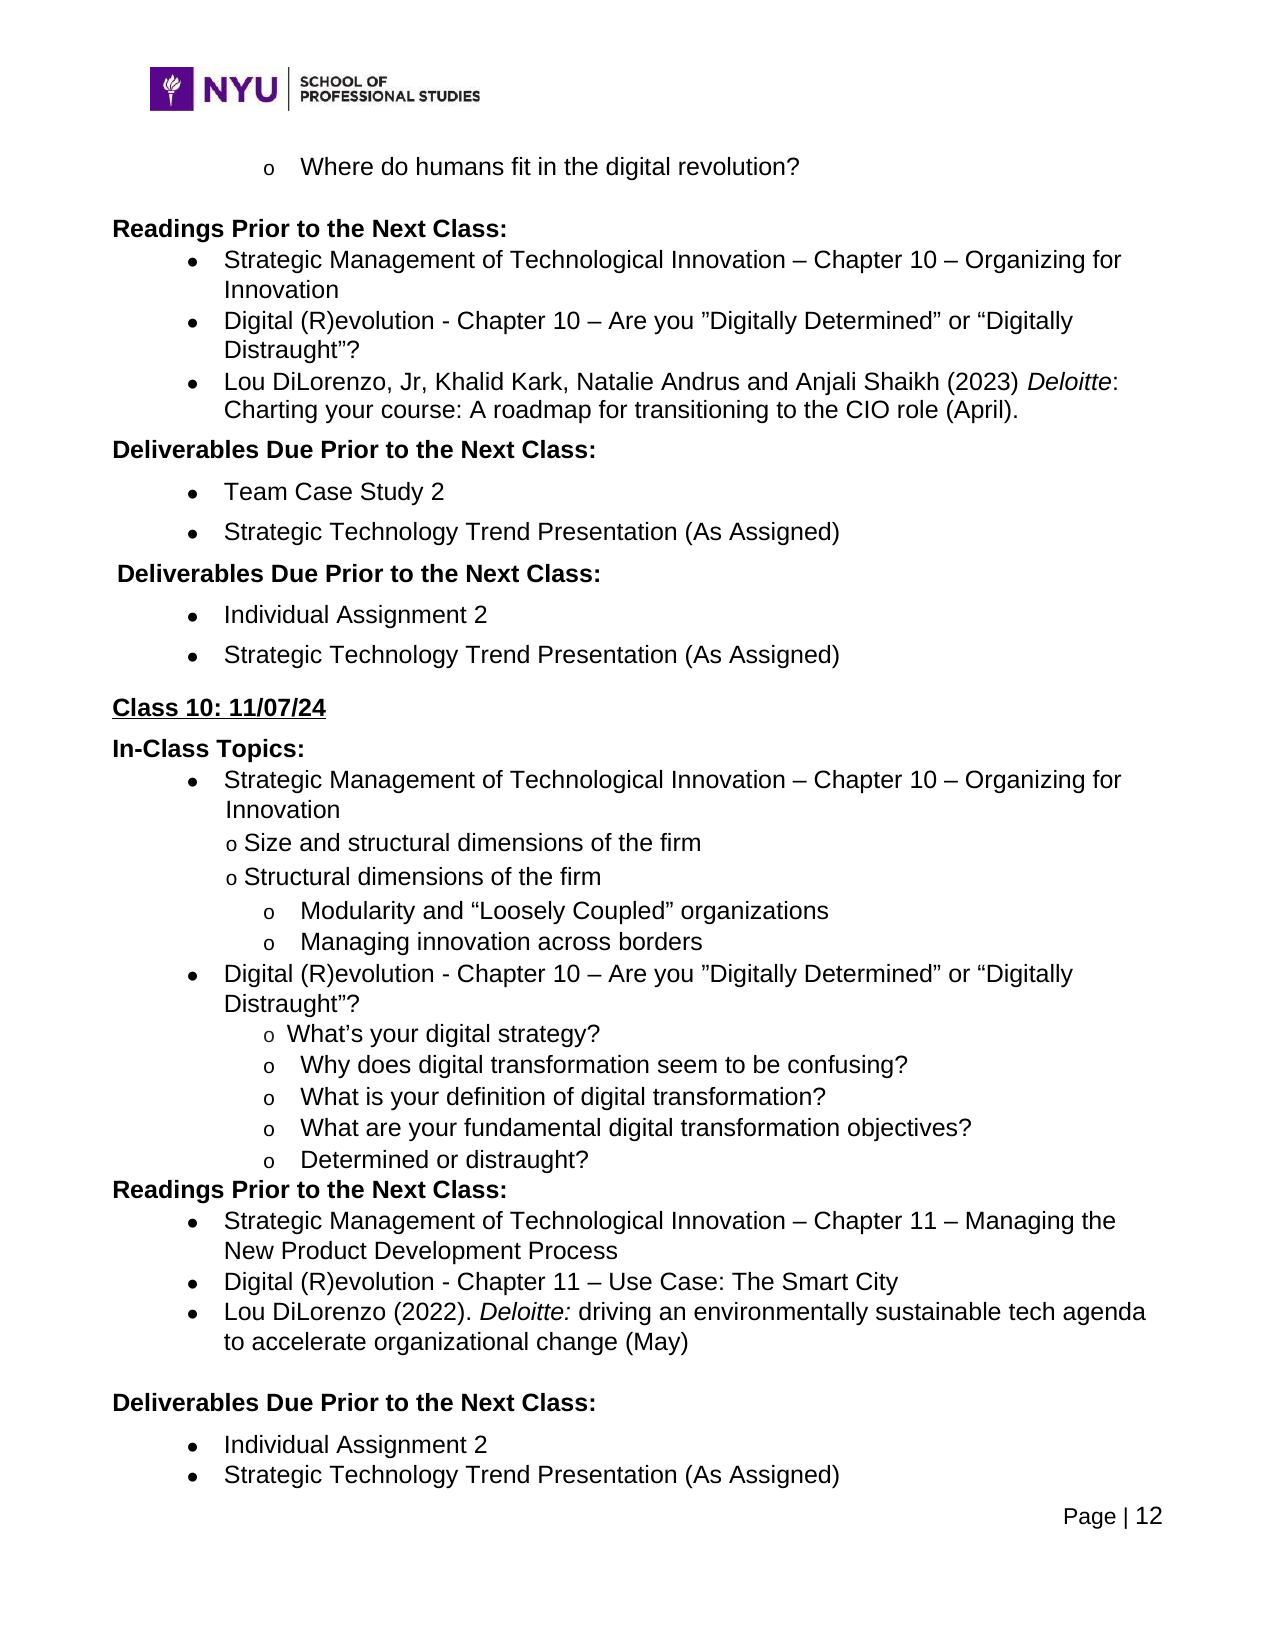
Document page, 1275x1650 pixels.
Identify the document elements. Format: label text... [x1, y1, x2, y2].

text Deliverables Due Prior to the Next Class: [75, 559, 1170, 587]
list Lou DiLorenzo (2022). Deloitte: driving an environmentally sustainable tech agenda to accelerate organizational change (May) [186, 1297, 1170, 1356]
list Modularity and “Loosely Coupled” organizations [263, 896, 1170, 926]
list Managing innovation across borders [263, 927, 1170, 957]
list Determined or distraught? [263, 1144, 1170, 1175]
list Digital (R)evolution - Chapter 10 – Are you ”Digitally Determined” or “Digitally Distraught”? [186, 306, 1170, 363]
list Strategic Technology Trend Presentation (As Assigned) [186, 517, 1170, 546]
text Class 10: 11/07/24 [74, 692, 1061, 721]
list What is your definition of digital transformation? [263, 1081, 1170, 1112]
list Individual Assignment 2 [186, 600, 1170, 629]
list Digital (R)evolution - Chapter 11 – Use Case: The Smart City [186, 1266, 1170, 1295]
list Digital (R)evolution - Chapter 10 – Are you ”Digitally Determined” or “Digitally Distraught”? [186, 959, 1170, 1017]
text In-Class Topics: [74, 734, 1170, 762]
picture [150, 67, 480, 111]
list Lou DiLorenzo, Jr, Khalid Kark, Natalie Andrus and Anjali Shaikh (2023) Deloitte: Charting your course: A roadmap for transitioning to the CIO role (April). [186, 366, 1170, 424]
text Deliverables Due Prior to the Next Class: [74, 435, 1170, 464]
list Strategic Management of Technological Innovation – Chapter 11 – Managing the New Product Development Process [186, 1206, 1170, 1265]
text o What’s your digital strategy? [225, 1019, 1170, 1049]
text Readings Prior to the Next Class: [74, 214, 1170, 243]
list What are your fundamental digital transformation objectives? [263, 1112, 1170, 1144]
text Innovation [225, 795, 759, 824]
list Individual Assignment 2 [186, 1430, 1170, 1458]
list Strategic Technology Trend Presentation (As Assigned) [186, 1460, 1170, 1489]
text o Size and structural dimensions of the firm [225, 828, 759, 858]
text o Structural dimensions of the firm [225, 862, 759, 892]
list Strategic Technology Trend Presentation (As Assigned) [186, 640, 1170, 669]
list Strategic Management of Technological Innovation – Chapter 10 – Organizing for [186, 765, 1170, 793]
text Deliverables Due Prior to the Next Class: [74, 1388, 1170, 1417]
text Readings Prior to the Next Class: [74, 1175, 1170, 1204]
list Team Case Study 2 [186, 477, 1170, 506]
list Strategic Management of Technological Innovation – Chapter 10 – Organizing for Innovation [186, 246, 1170, 304]
list Where do humans fit in the digital revolution? [263, 151, 1170, 182]
list Why does digital transformation seem to be confusing? [263, 1049, 1170, 1081]
